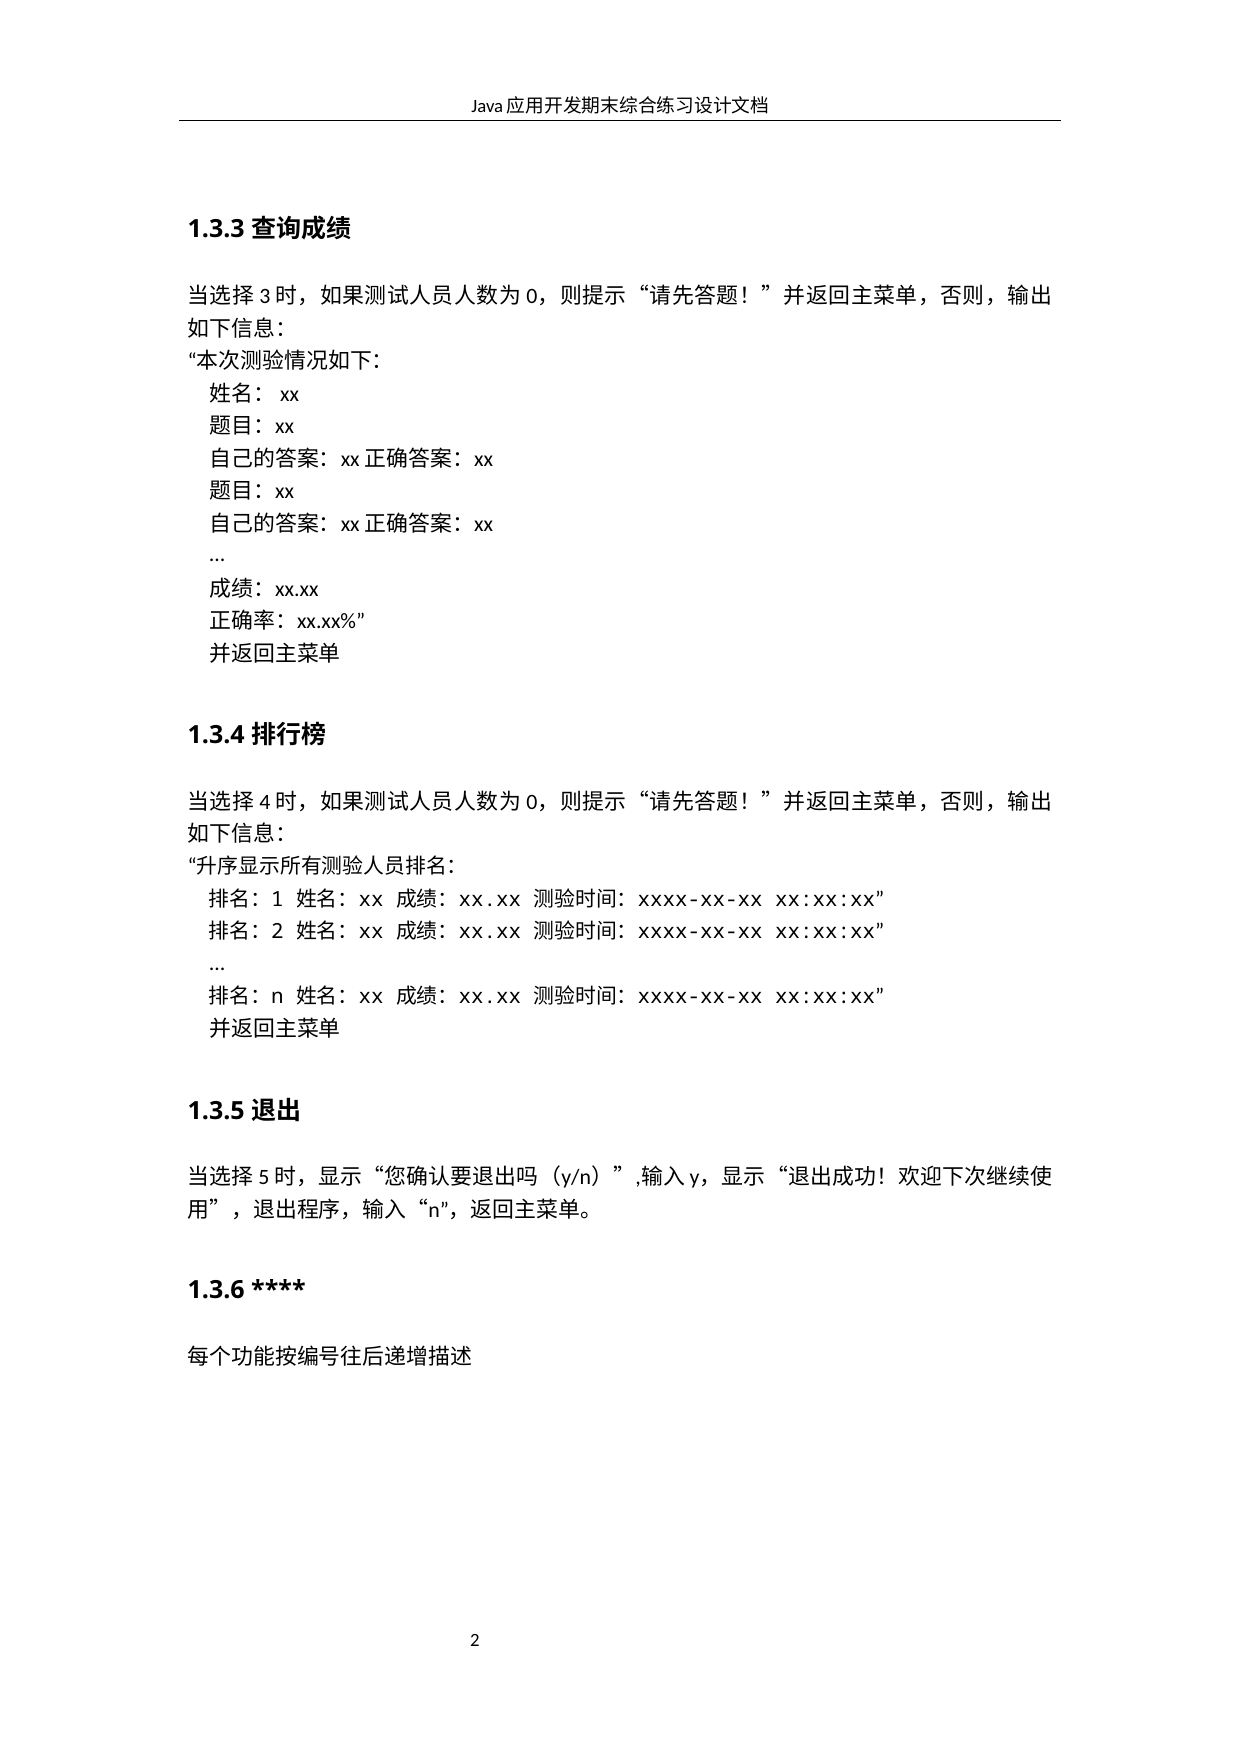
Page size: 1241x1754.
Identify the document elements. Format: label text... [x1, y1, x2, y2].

text 姓名： xx [187, 375, 1053, 408]
text 并返回主菜单 [187, 1011, 1053, 1043]
text 当选择4时，如果测试人员人数为0，则提示“请先答题！”并返回主菜单，否则，输出如下信息： [187, 783, 1053, 848]
text 正确率：xx.xx%” [187, 603, 1053, 635]
text 排名：n 姓名：xx 成绩：xx.xx 测验时间：xxxx-xx-xx xx:xx:xx” [187, 978, 1053, 1011]
text 题目：xx [187, 408, 1053, 440]
text … [187, 946, 1053, 978]
subtitle 1.3.5 退出 [187, 1076, 1053, 1141]
text 成绩：xx.xx [187, 570, 1053, 603]
subtitle 1.3.3 查询成绩 [187, 194, 1053, 259]
subtitle 1.3.6 **** [187, 1256, 1053, 1321]
text 当选择3时，如果测试人员人数为0，则提示“请先答题！”并返回主菜单，否则，输出如下信息： [187, 278, 1053, 343]
text 并返回主菜单 [187, 635, 1053, 668]
text 自己的答案：xx 正确答案：xx [187, 440, 1053, 473]
text 题目：xx [187, 473, 1053, 505]
text 排名：2 姓名：xx 成绩：xx.xx 测验时间：xxxx-xx-xx xx:xx:xx” [187, 913, 1053, 946]
text 当选择5时，显示“您确认要退出吗（y/n）”,输入y，显示“退出成功！欢迎下次继续使用”，退出程序，输入“n”，返回主菜单。 [187, 1159, 1053, 1224]
text … [187, 538, 1053, 570]
text “本次测验情况如下： [187, 343, 1053, 375]
text 自己的答案：xx 正确答案：xx [187, 505, 1053, 538]
text 排名：1 姓名：xx 成绩：xx.xx 测验时间：xxxx-xx-xx xx:xx:xx” [187, 881, 1053, 913]
subtitle 1.3.4 排行榜 [187, 700, 1053, 765]
text 每个功能按编号往后递增描述 [187, 1338, 1053, 1371]
text “升序显示所有测验人员排名： [187, 848, 1053, 881]
